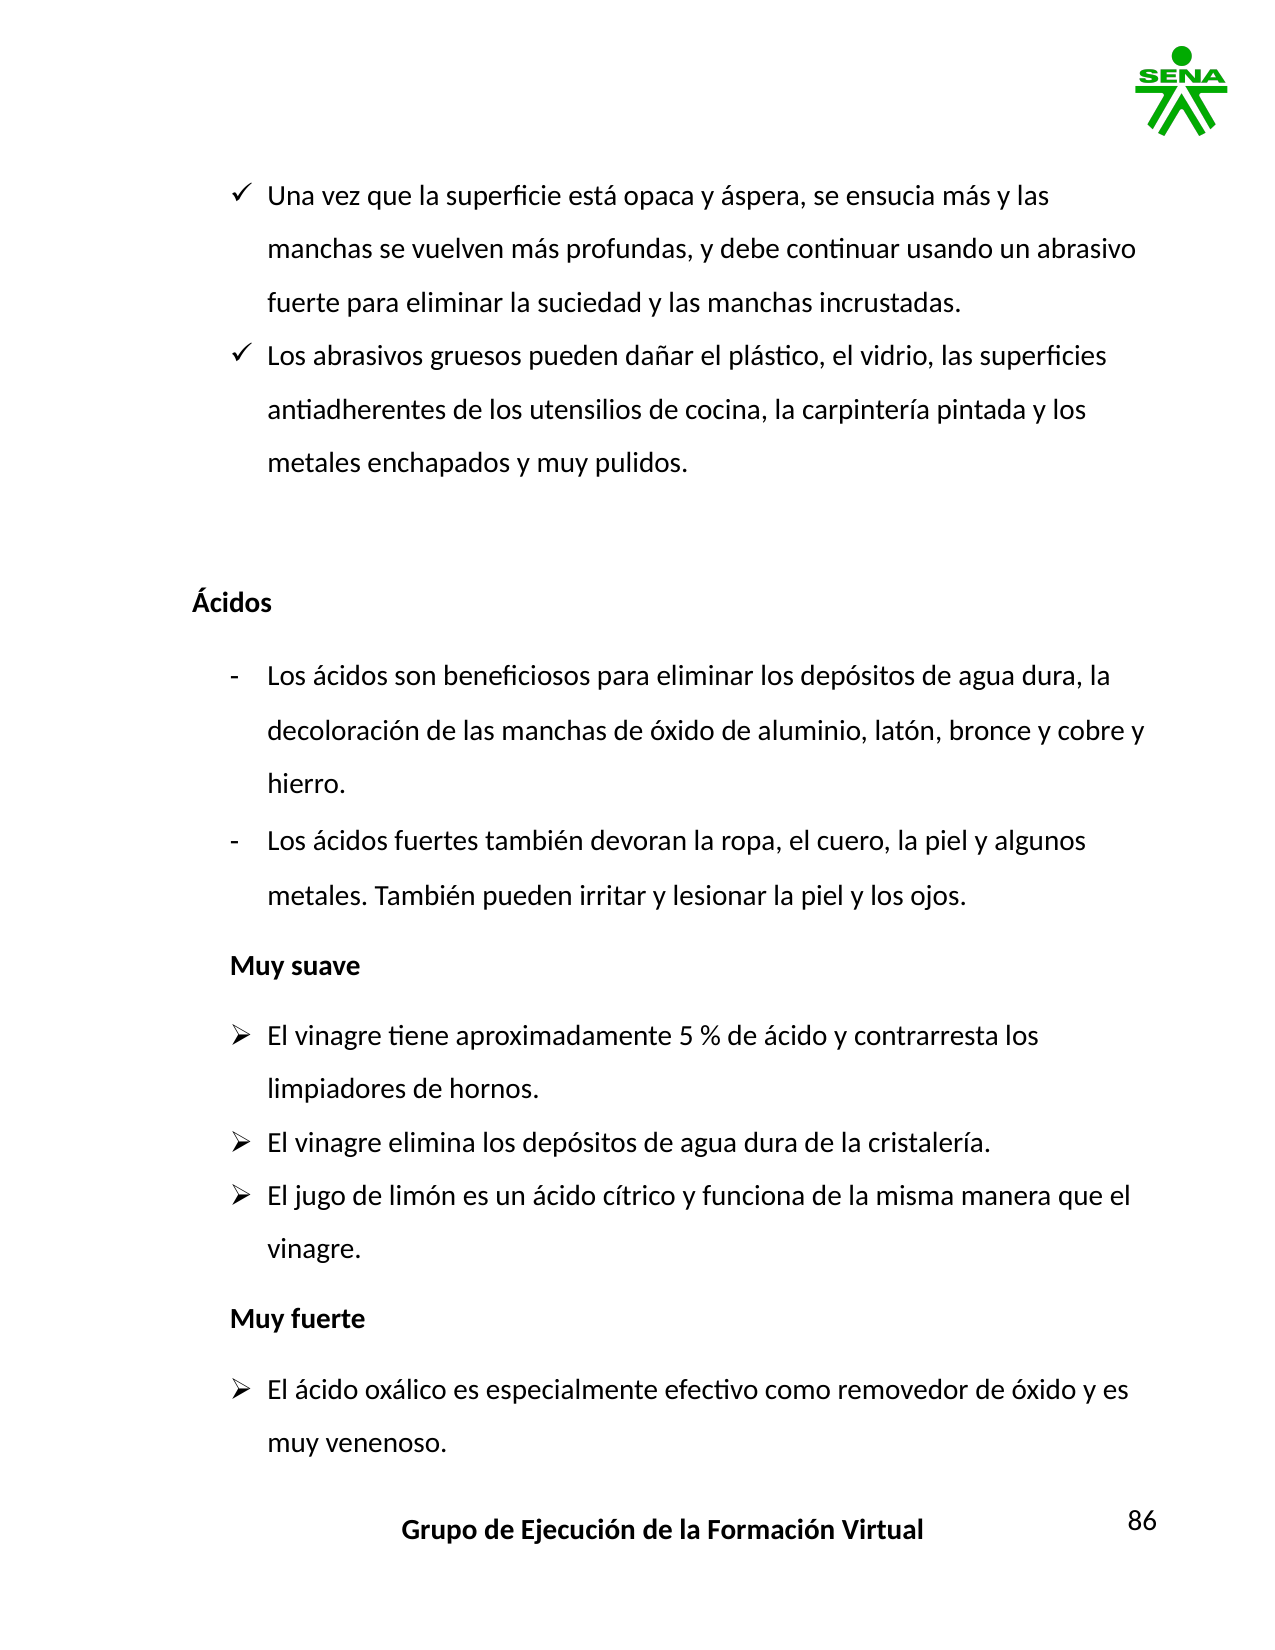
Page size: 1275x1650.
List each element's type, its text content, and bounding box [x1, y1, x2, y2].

list Los ácidos fuertes también devoran la ropa, el cuero, la piel y algunos metales. También pueden irritar y lesionar la piel y los ojos. [229, 819, 1157, 912]
list El vinagre elimina los depósitos de agua dura de la cristalería. [229, 1124, 1157, 1159]
text Muy suave [156, 947, 1157, 982]
list El jugo de limón es un ácido cítrico y funciona de la misma manera que el vinagre. [229, 1177, 1157, 1266]
list El vinagre tiene aproximadamente 5 % de ácido y contrarresta los limpiadores de hornos. [229, 1017, 1157, 1106]
text Muy fuerte [156, 1301, 1157, 1336]
list Los abrasivos gruesos pueden dañar el plástico, el vidrio, las superficies antiadherentes de los utensilios de cocina, la carpintería pintada y los metales enchapados y muy pulidos. [229, 337, 1157, 480]
list Los ácidos son beneficiosos para eliminar los depósitos de agua dura, la decoloración de las manchas de óxido de aluminio, latón, bronce y cobre y hierro. [229, 655, 1157, 801]
list Una vez que la superficie está opaca y áspera, se ensucia más y las manchas se vuelven más profundas, y debe continuar usando un abrasivo fuerte para eliminar la suciedad y las manchas incrustadas. [229, 177, 1157, 320]
text Ácidos [118, 584, 1157, 620]
picture [1135, 46, 1228, 136]
list El ácido oxálico es especialmente efectivo como removedor de óxido y es muy venenoso. [229, 1371, 1157, 1460]
